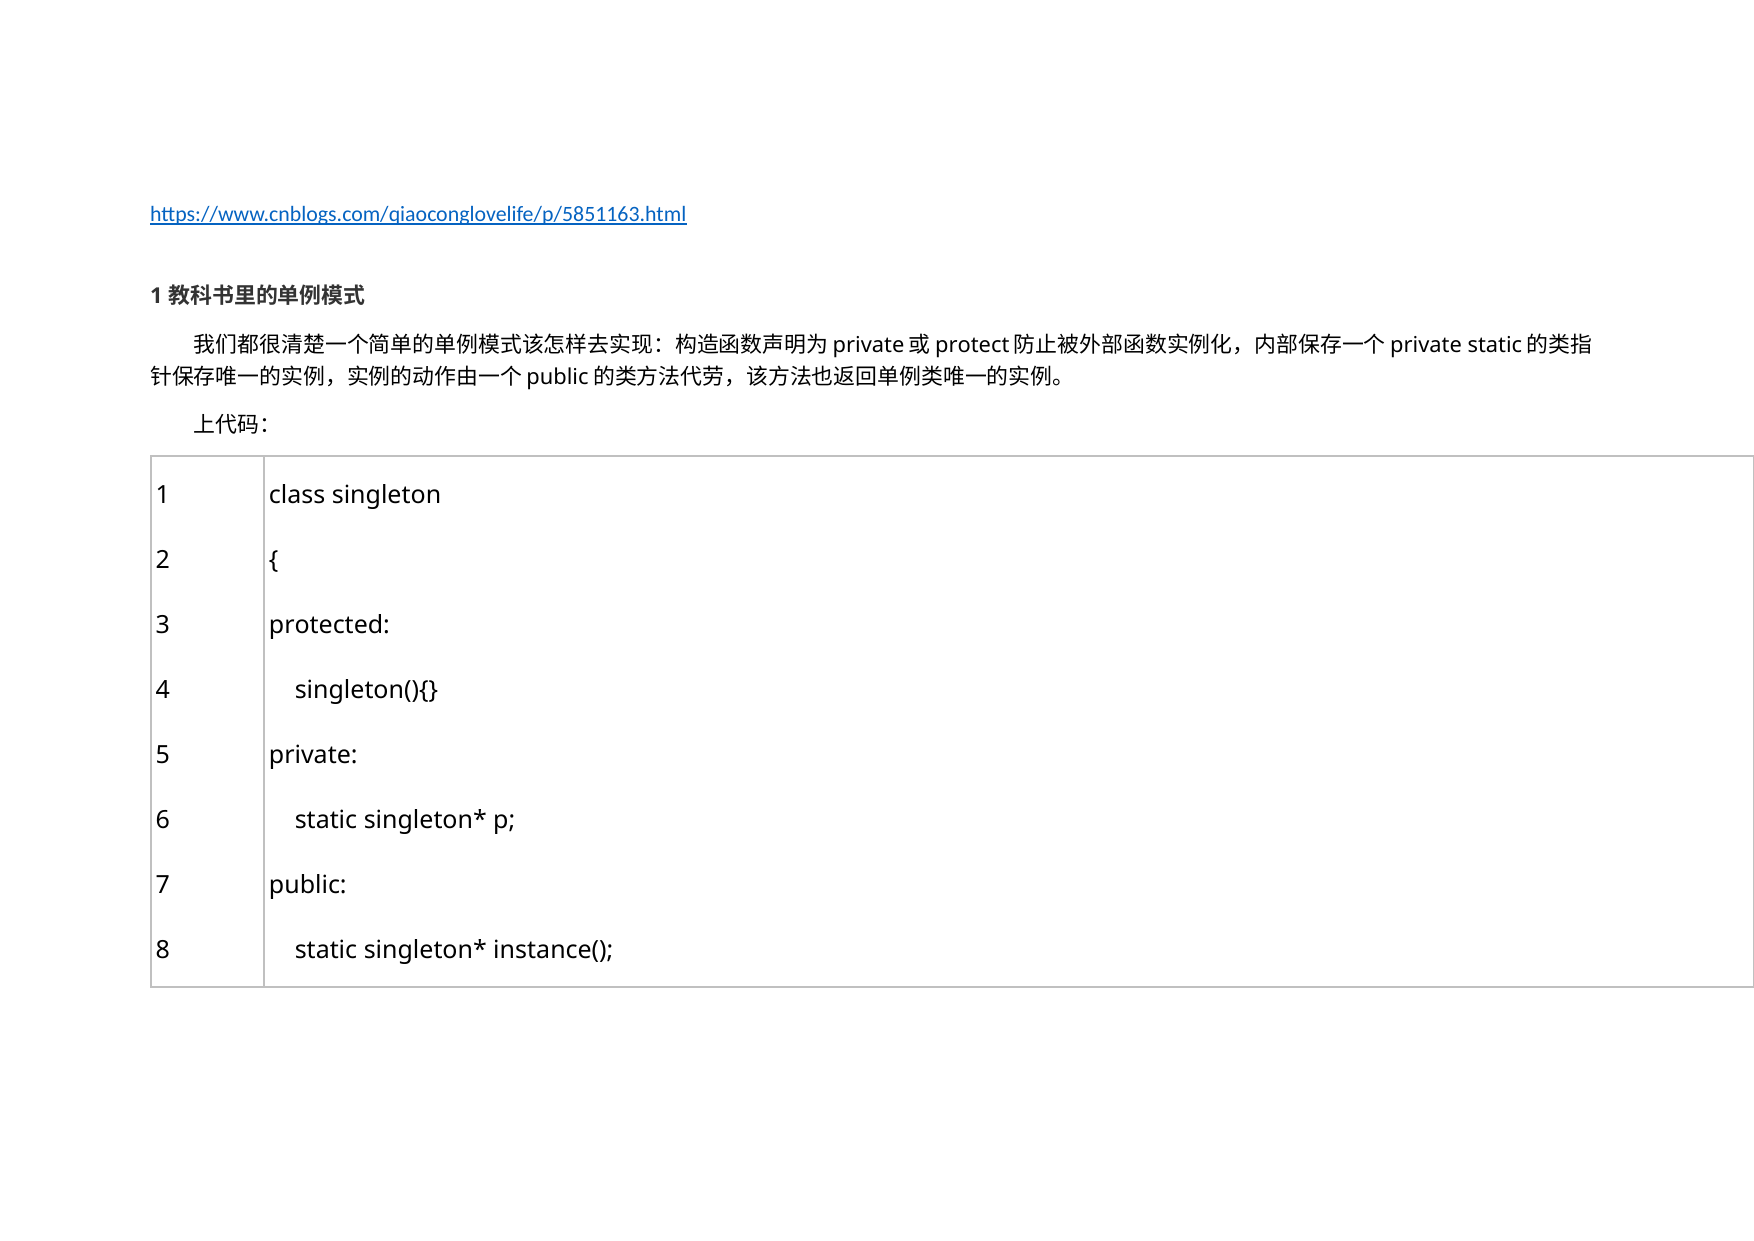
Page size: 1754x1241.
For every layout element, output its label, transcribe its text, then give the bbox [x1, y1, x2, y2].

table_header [265, 457, 1753, 986]
text 1 教科书里的单例模式 [150, 278, 1604, 311]
text 我们都很清楚一个简单的单例模式该怎样去实现：构造函数声明为private或protect防止被外部函数实例化，内部保存一个private static的类指针保存唯一的实例，实例的动作由一个public的类方法代劳，该方法也返回单例类唯一的实例。 [150, 326, 1604, 391]
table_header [152, 457, 263, 986]
text 上代码： [150, 407, 1604, 439]
text https://www.cnblogs.com/qiaoconglovelife/p/5851163.html [150, 198, 1604, 230]
